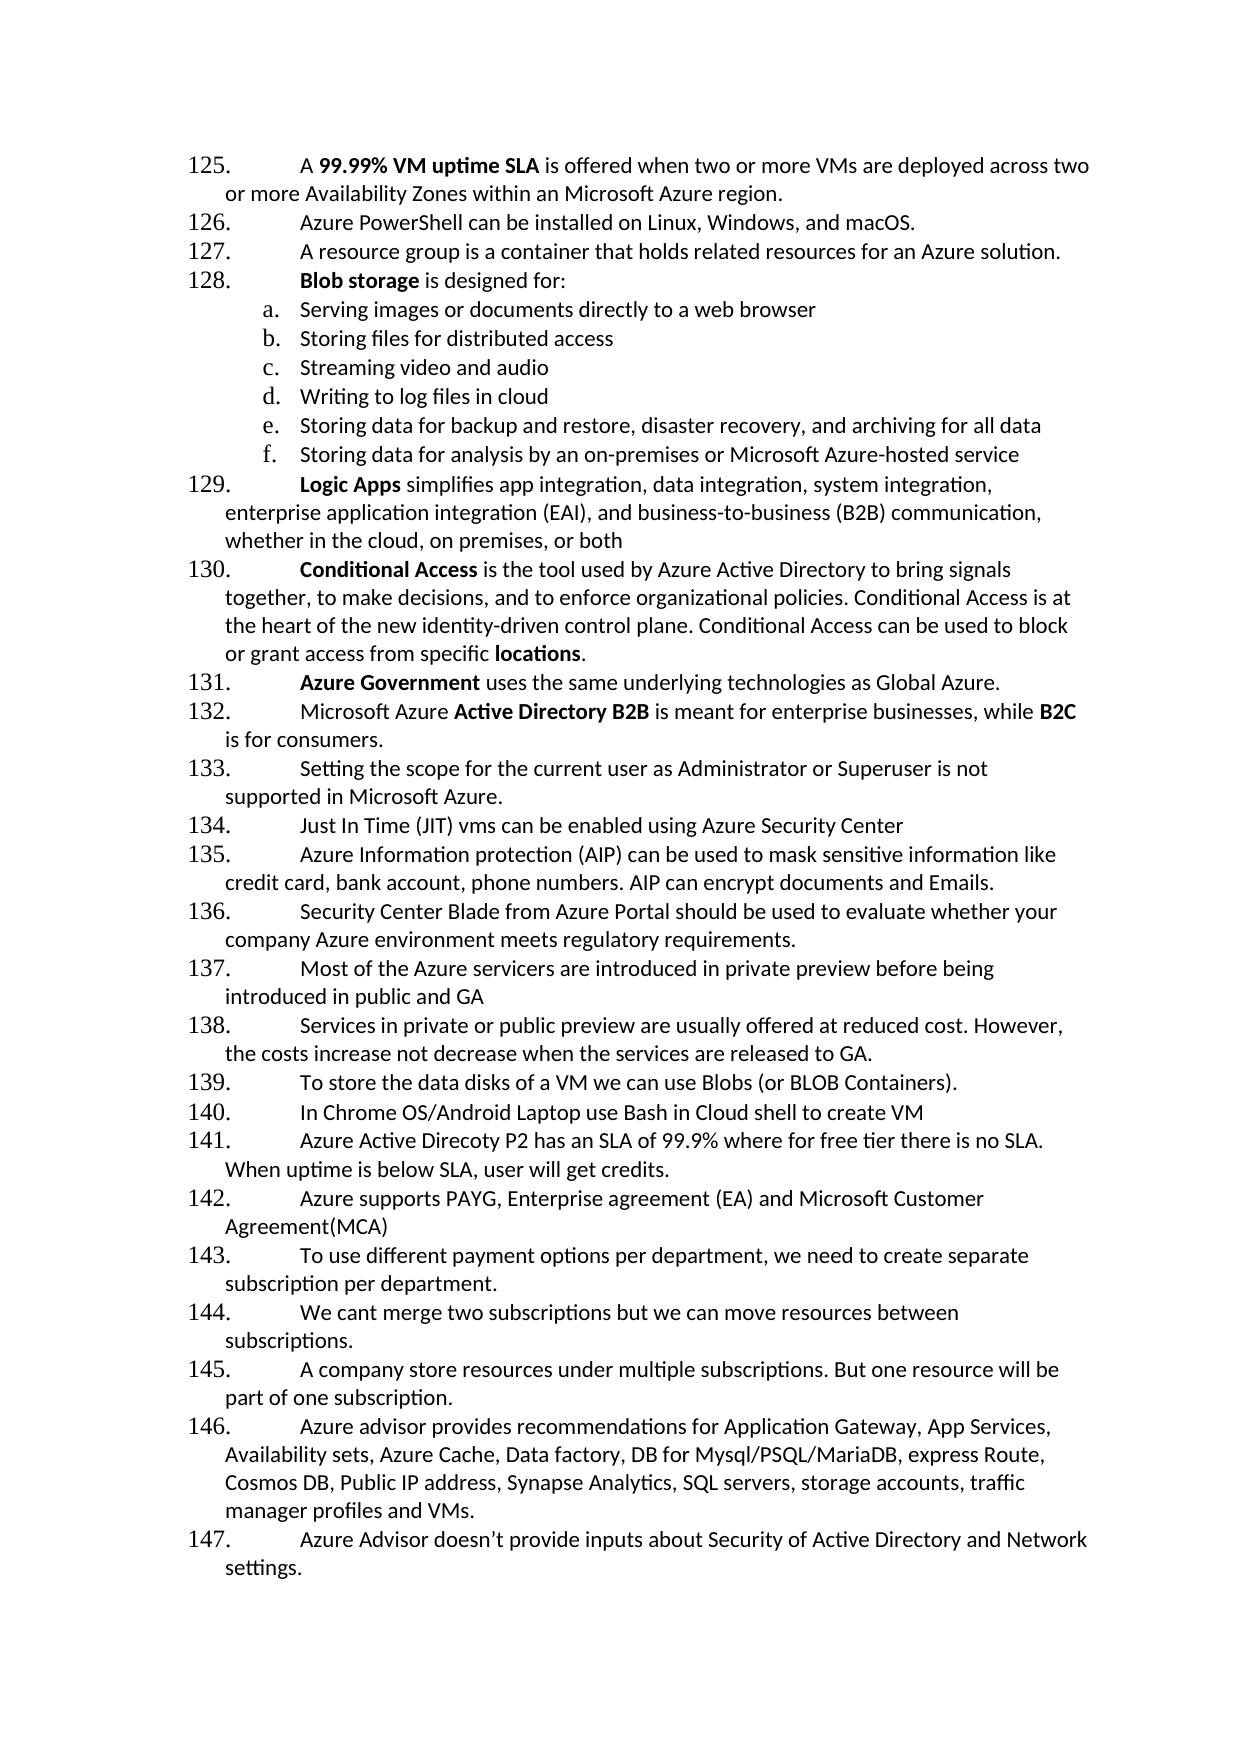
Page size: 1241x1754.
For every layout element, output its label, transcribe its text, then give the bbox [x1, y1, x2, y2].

list Azure Information protection (AIP) can be used to mask sensitive information like credit card, bank account, phone numbers. AIP can encrypt documents and Emails. [187, 839, 1090, 896]
list Serving images or documents directly to a web browser [262, 294, 1090, 323]
list A resource group is a container that holds related resources for an Azure solution. [187, 236, 1090, 265]
list Storing files for distributed access [262, 323, 1090, 352]
list Security Center Blade from Azure Portal should be used to evaluate whether your company Azure environment meets regulatory requirements. [187, 896, 1090, 953]
list Azure Advisor doesn’t provide inputs about Security of Active Directory and Network settings. [187, 1524, 1090, 1581]
list A company store resources under multiple subscriptions. But one resource will be part of one subscription. [187, 1354, 1090, 1411]
list Microsoft Azure Active Directory B2B is meant for enterprise businesses, while B2C is for consumers. [187, 696, 1090, 753]
list Azure advisor provides recommendations for Application Gateway, App Services, Availability sets, Azure Cache, Data factory, DB for Mysql/PSQL/MariaDB, express Route, Cosmos DB, Public IP address, Synapse Analytics, SQL servers, storage accounts, traffic manager profiles and VMs. [187, 1411, 1090, 1524]
list Azure Active Direcoty P2 has an SLA of 99.9% where for free tier there is no SLA. When uptime is below SLA, user will get credits. [187, 1126, 1090, 1183]
list Writing to log files in cloud [262, 381, 1090, 411]
list To use different payment options per department, we need to create separate subscription per department. [187, 1240, 1090, 1297]
list Conditional Access is the tool used by Azure Active Directory to bring signals together, to make decisions, and to enforce organizational policies. Conditional Access is at the heart of the new identity-driven control plane. Conditional Access can be used to block or grant access from specific locations. [187, 554, 1090, 667]
list Services in private or public preview are usually offered at reduced cost. However, the costs increase not decrease when the services are released to GA. [187, 1010, 1090, 1067]
list Setting the scope for the current user as Administrator or Superuser is not supported in Microsoft Azure. [187, 753, 1090, 810]
list Azure Government uses the same underlying technologies as Global Azure. [187, 667, 1090, 696]
list In Chrome OS/Android Laptop use Bash in Cloud shell to create VM [187, 1097, 1090, 1126]
list A 99.99% VM uptime SLA is offered when two or more VMs are deployed across two or more Availability Zones within an Microsoft Azure region. [187, 150, 1090, 207]
list Streaming video and audio [262, 352, 1090, 381]
list Storing data for analysis by an on-premises or Microsoft Azure-hosted service [262, 439, 1090, 469]
list Azure PowerShell can be installed on Linux, Windows, and macOS. [187, 207, 1090, 236]
list We cant merge two subscriptions but we can move resources between subscriptions. [187, 1297, 1090, 1354]
list Most of the Azure servicers are introduced in private preview before being introduced in public and GA [187, 953, 1090, 1010]
list Logic Apps simplifies app integration, data integration, system integration, enterprise application integration (EAI), and business-to-business (B2B) communication, whether in the cloud, on premises, or both [187, 469, 1090, 554]
list Azure supports PAYG, Enterprise agreement (EA) and Microsoft Customer Agreement(MCA) [187, 1183, 1090, 1240]
list Storing data for backup and restore, disaster recovery, and archiving for all data [262, 411, 1090, 439]
list Blob storage is designed for: [187, 265, 1090, 294]
list Just In Time (JIT) vms can be enabled using Azure Security Center [187, 810, 1090, 839]
list To store the data disks of a VM we can use Blobs (or BLOB Containers). [187, 1067, 1090, 1097]
